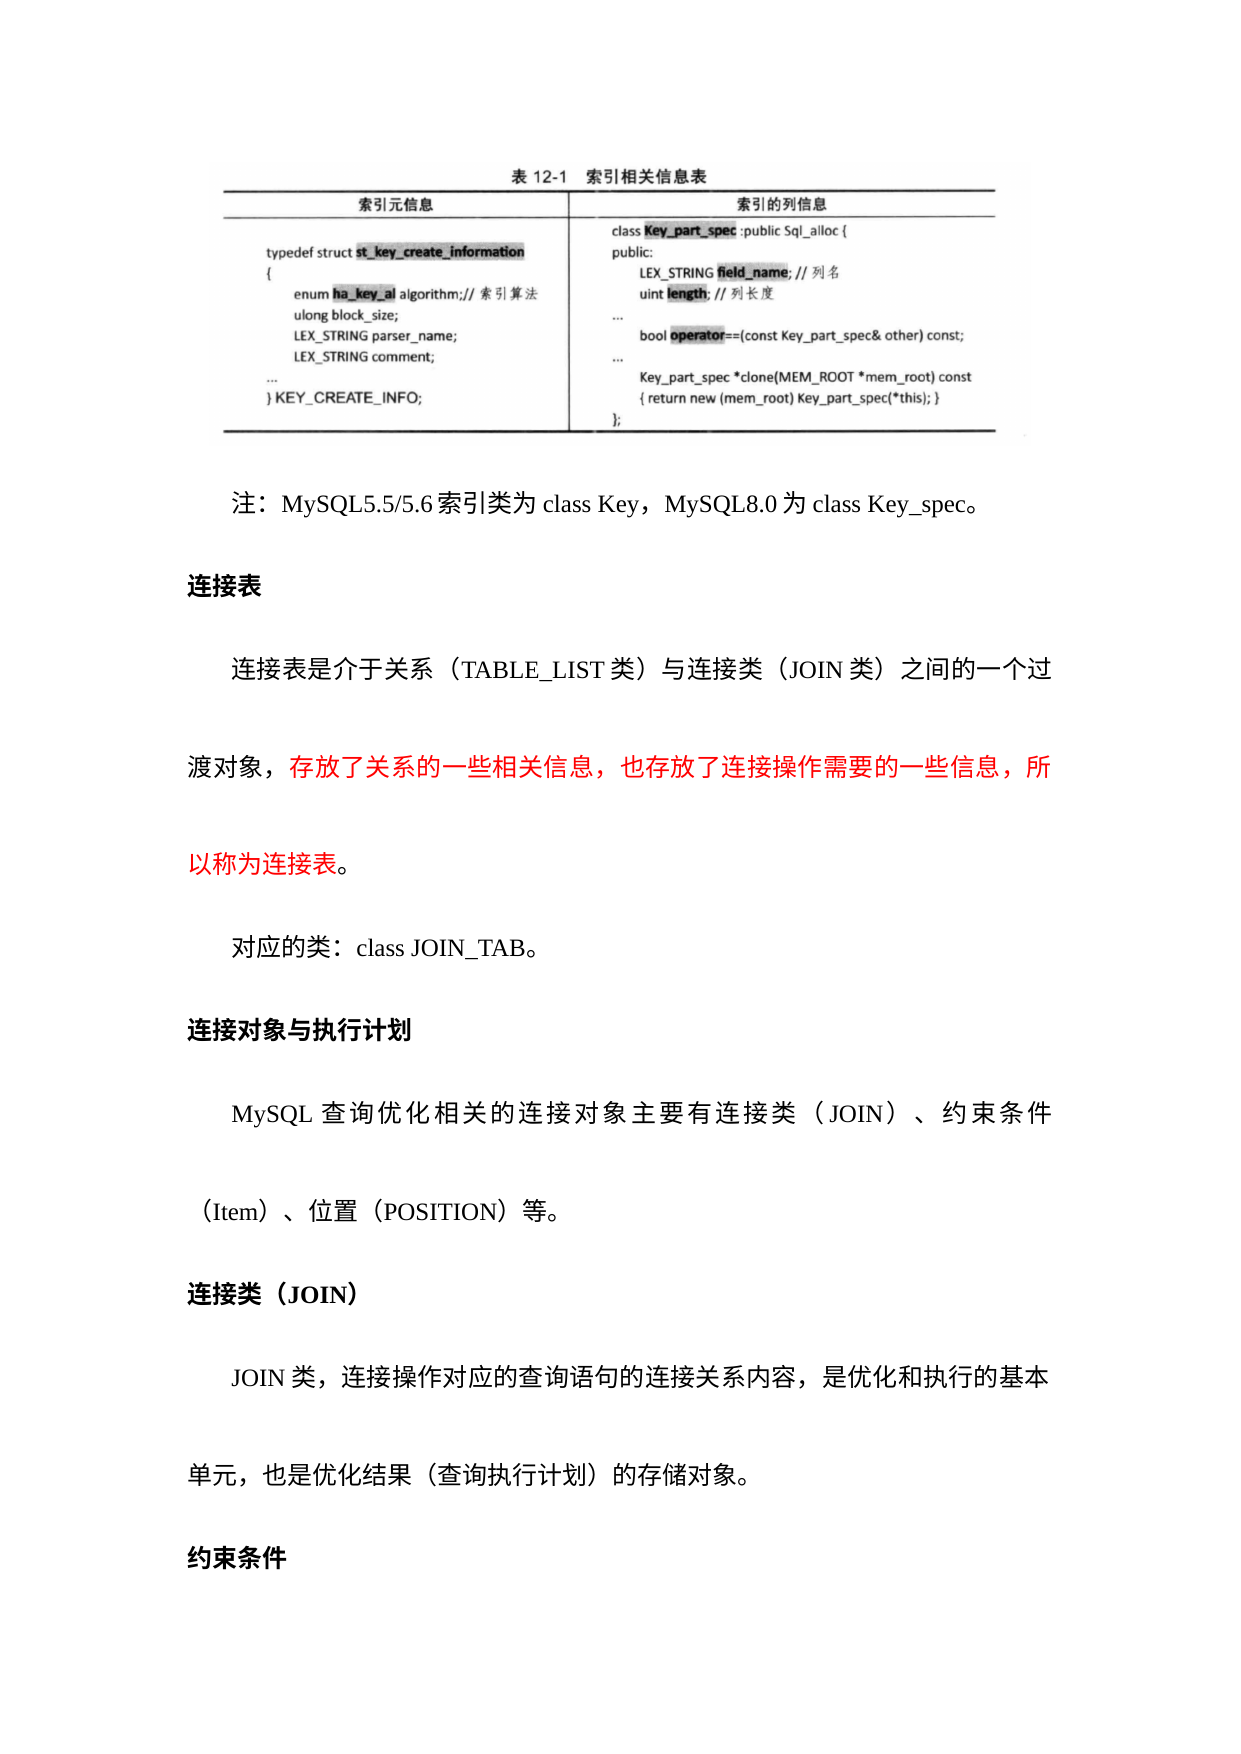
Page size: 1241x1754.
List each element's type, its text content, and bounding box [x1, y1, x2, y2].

picture [209, 162, 1031, 446]
text MySQL查询优化相关的连接对象主要有连接类（JOIN）、约束条件（Item）、位置（POSITION）等。 [187, 1079, 1053, 1242]
text 对应的类：class JOIN_TAB。 [187, 913, 1053, 978]
text JOIN类，连接操作对应的查询语句的连接关系内容，是优化和执行的基本单元，也是优化结果（查询执行计划）的存储对象。 [187, 1343, 1053, 1506]
subtitle 连接类（JOIN） [187, 1260, 1053, 1325]
subtitle 连接对象与执行计划 [187, 996, 1053, 1061]
subtitle 连接表 [187, 552, 1053, 617]
text 连接表是介于关系（TABLE_LIST类）与连接类（JOIN类）之间的一个过渡对象，存放了关系的一些相关信息，也存放了连接操作需要的一些信息，所以称为连接表。 [187, 635, 1053, 895]
text 注：MySQL5.5/5.6索引类为class Key，MySQL8.0为class Key_spec。 [187, 469, 1053, 534]
subtitle 约束条件 [187, 1524, 1053, 1589]
